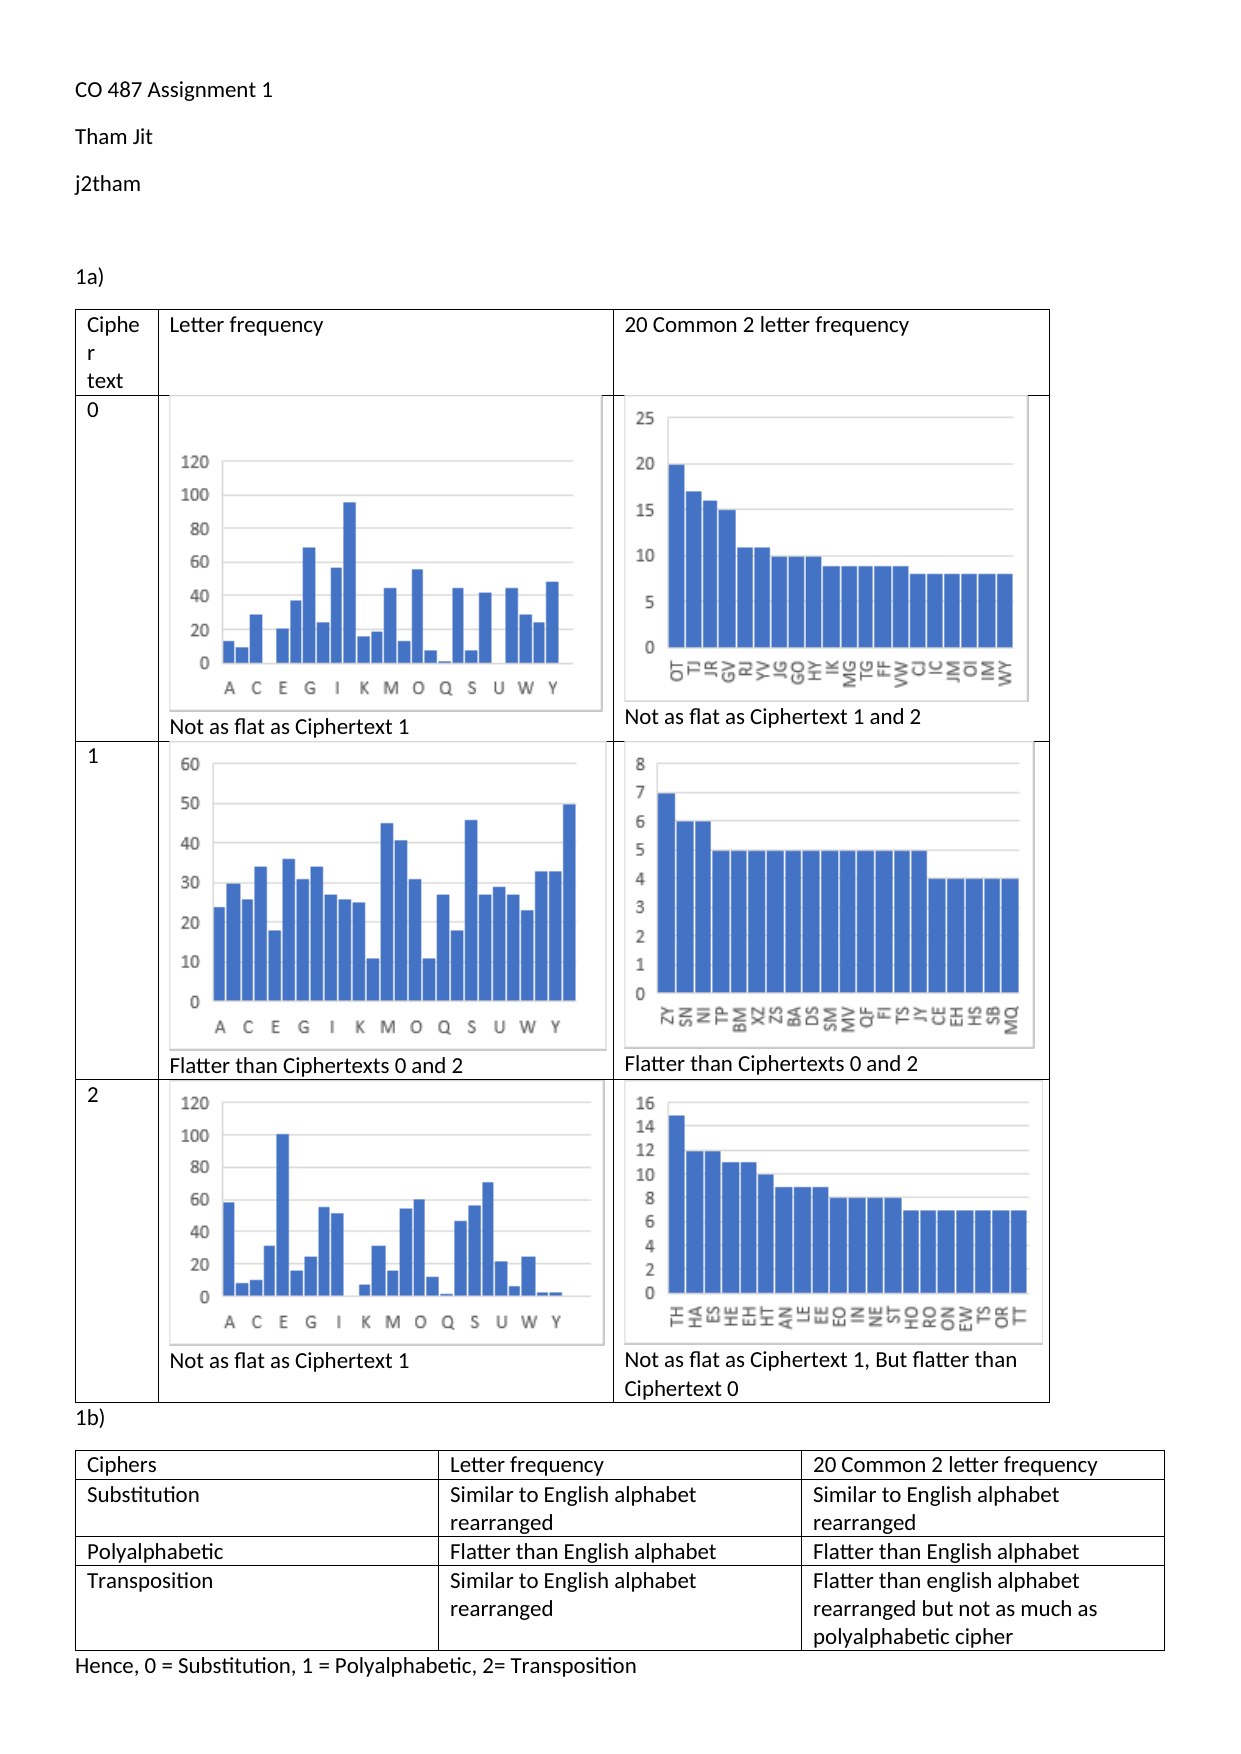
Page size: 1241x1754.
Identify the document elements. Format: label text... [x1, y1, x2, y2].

table_header 20 Common 2 letter frequency [614, 310, 1049, 394]
table_cell Flatter than English alphabet [439, 1537, 801, 1565]
table_cell Similar to English alphabet rearranged [439, 1480, 801, 1536]
table_cell Flatter than english alphabet rearranged but not as much as polyalphabetic cipher [802, 1566, 1164, 1650]
table_cell 1 [76, 742, 158, 1079]
table_cell Not as flat as Ciphertext 1 [159, 396, 613, 741]
text CO 487 Assignment 1 [75, 75, 1165, 103]
table_cell Polyalphabetic [76, 1537, 438, 1565]
table_cell Flatter than Ciphertexts 0 and 2 [614, 742, 1049, 1079]
table_cell 0 [76, 396, 158, 741]
table_header Letter frequency [159, 310, 613, 394]
text j2tham [75, 169, 1165, 197]
table_cell Transposition [76, 1566, 438, 1650]
picture [624, 1080, 1043, 1346]
table_header 20 Common 2 letter frequency [802, 1451, 1164, 1479]
text Tham Jit [75, 122, 1165, 150]
table_header Ciphers [76, 1451, 438, 1479]
text 1a) [75, 262, 1165, 291]
text 1b) [75, 1403, 1165, 1431]
picture [169, 395, 604, 713]
table_cell Flatter than Ciphertexts 0 and 2 [159, 742, 613, 1079]
table_cell Similar to English alphabet rearranged [802, 1480, 1164, 1536]
table_cell Not as flat as Ciphertext 1 and 2 [614, 396, 1049, 741]
picture [624, 741, 1036, 1050]
table_header Cipher text [76, 310, 158, 394]
picture [624, 395, 1030, 702]
table_cell Not as flat as Ciphertext 1, But flatter than Ciphertext 0 [614, 1080, 1049, 1402]
table_cell Similar to English alphabet rearranged [439, 1566, 801, 1650]
text Hence, 0 = Substitution, 1 = Polyalphabetic, 2= Transposition [75, 1651, 1165, 1679]
picture [169, 1080, 605, 1347]
table_cell Flatter than English alphabet [802, 1537, 1164, 1565]
picture [169, 741, 607, 1052]
table_cell Not as flat as Ciphertext 1 [159, 1080, 613, 1402]
table_cell 2 [76, 1080, 158, 1402]
table_header Letter frequency [439, 1451, 801, 1479]
table_cell Substitution [76, 1480, 438, 1536]
